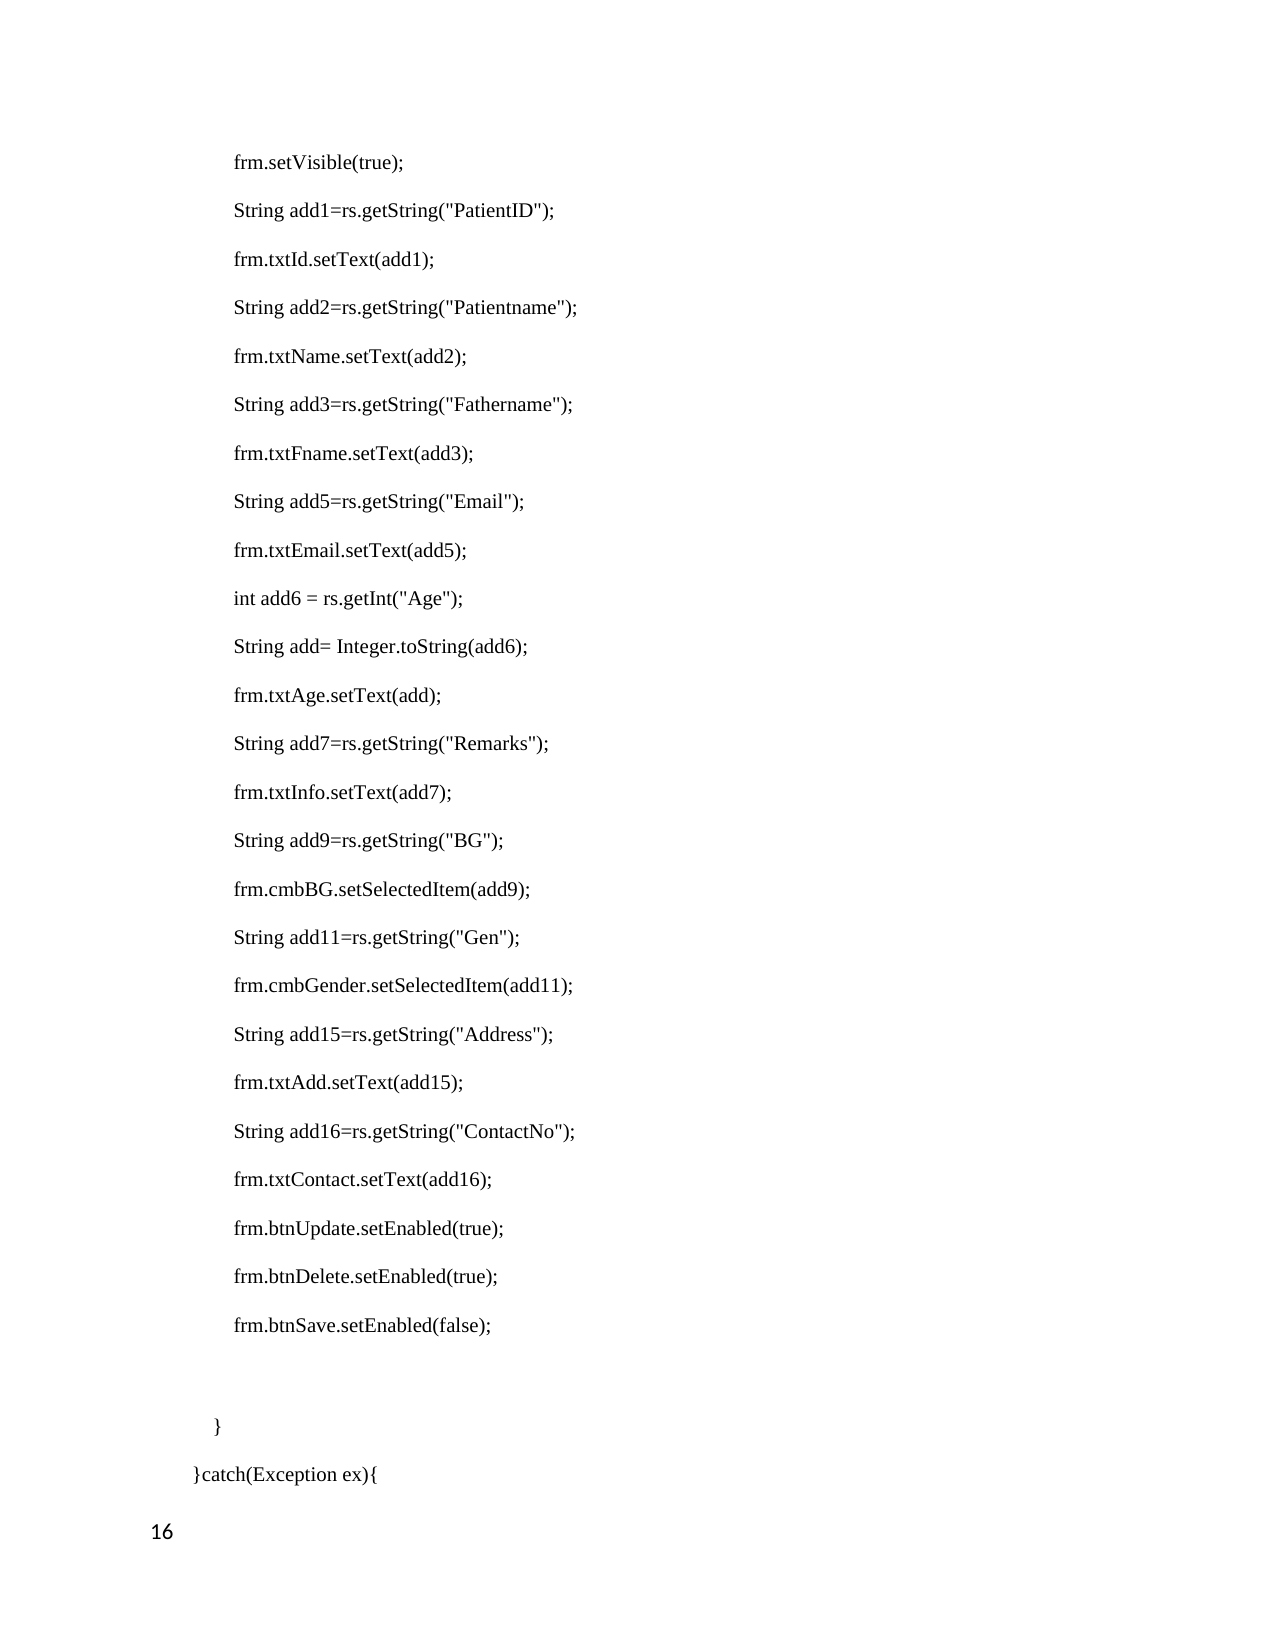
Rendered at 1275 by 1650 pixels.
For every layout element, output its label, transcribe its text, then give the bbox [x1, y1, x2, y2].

text }catch(Exception ex){ [150, 1462, 1125, 1486]
text frm.txtFname.setText(add3); [150, 441, 1125, 465]
text String add1=rs.getString("PatientID"); [150, 198, 1125, 222]
text String add16=rs.getString("ContactNo"); [150, 1119, 1125, 1143]
text String add3=rs.getString("Fathername"); [150, 392, 1125, 416]
text frm.cmbGender.setSelectedItem(add11); [150, 973, 1125, 997]
text frm.btnUpdate.setEnabled(true); [150, 1216, 1125, 1240]
text int add6 = rs.getInt("Age"); [150, 586, 1125, 610]
text String add15=rs.getString("Address"); [150, 1022, 1125, 1046]
text frm.cmbBG.setSelectedItem(add9); [150, 877, 1125, 901]
text String add7=rs.getString("Remarks"); [150, 731, 1125, 755]
text frm.txtAdd.setText(add15); [150, 1070, 1125, 1094]
text frm.txtAge.setText(add); [150, 683, 1125, 707]
text String add= Integer.toString(add6); [150, 634, 1125, 658]
text frm.txtId.setText(add1); [150, 247, 1125, 271]
text frm.setVisible(true); [150, 150, 1125, 174]
text frm.txtName.setText(add2); [150, 344, 1125, 368]
text frm.txtContact.setText(add16); [150, 1167, 1125, 1191]
text frm.btnSave.setEnabled(false); [150, 1312, 1125, 1337]
text String add11=rs.getString("Gen"); [150, 925, 1125, 949]
text String add9=rs.getString("BG"); [150, 828, 1125, 852]
text frm.btnDelete.setEnabled(true); [150, 1264, 1125, 1288]
text } [150, 1414, 1125, 1438]
text String add2=rs.getString("Patientname"); [150, 295, 1125, 319]
text frm.txtInfo.setText(add7); [150, 780, 1125, 804]
text frm.txtEmail.setText(add5); [150, 537, 1125, 562]
text String add5=rs.getString("Email"); [150, 489, 1125, 513]
